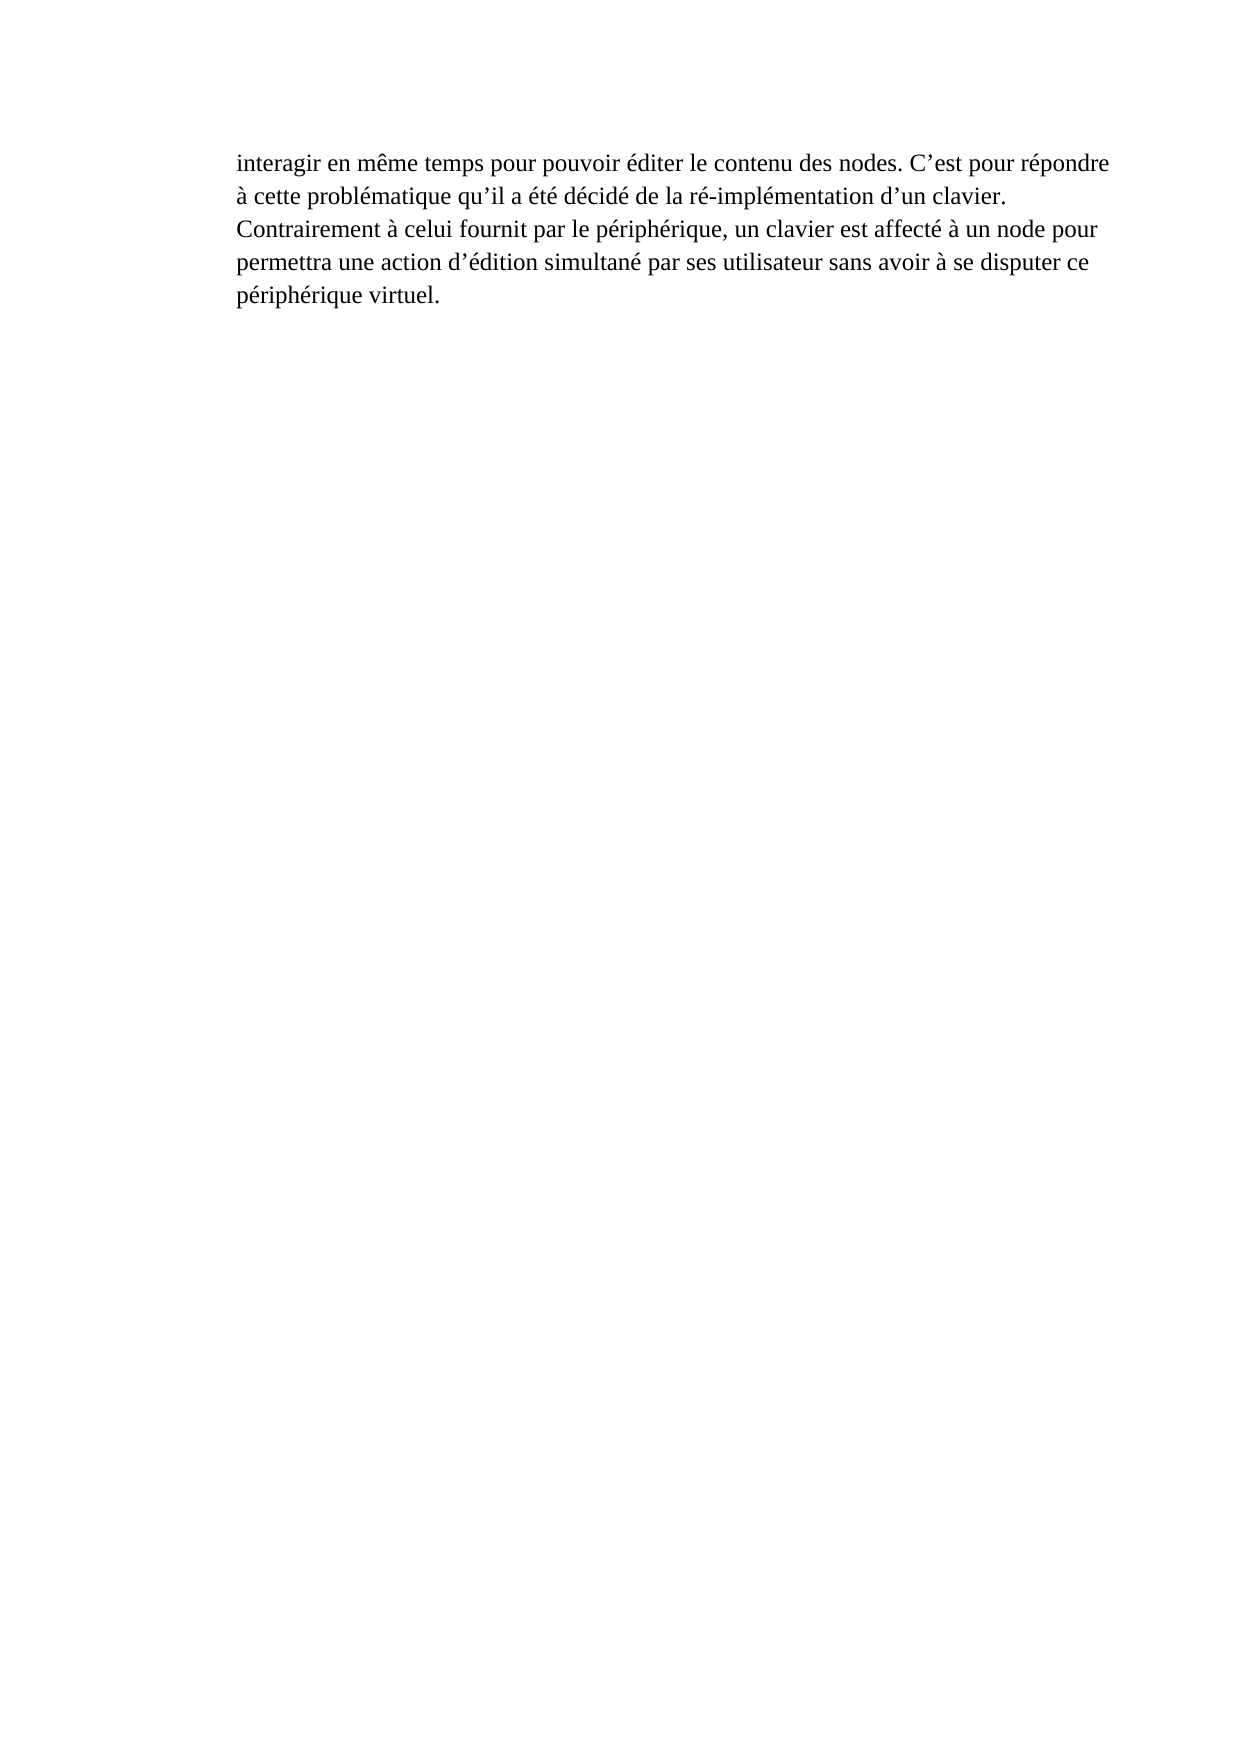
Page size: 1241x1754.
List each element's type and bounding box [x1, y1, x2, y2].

text [236, 148, 1122, 308]
